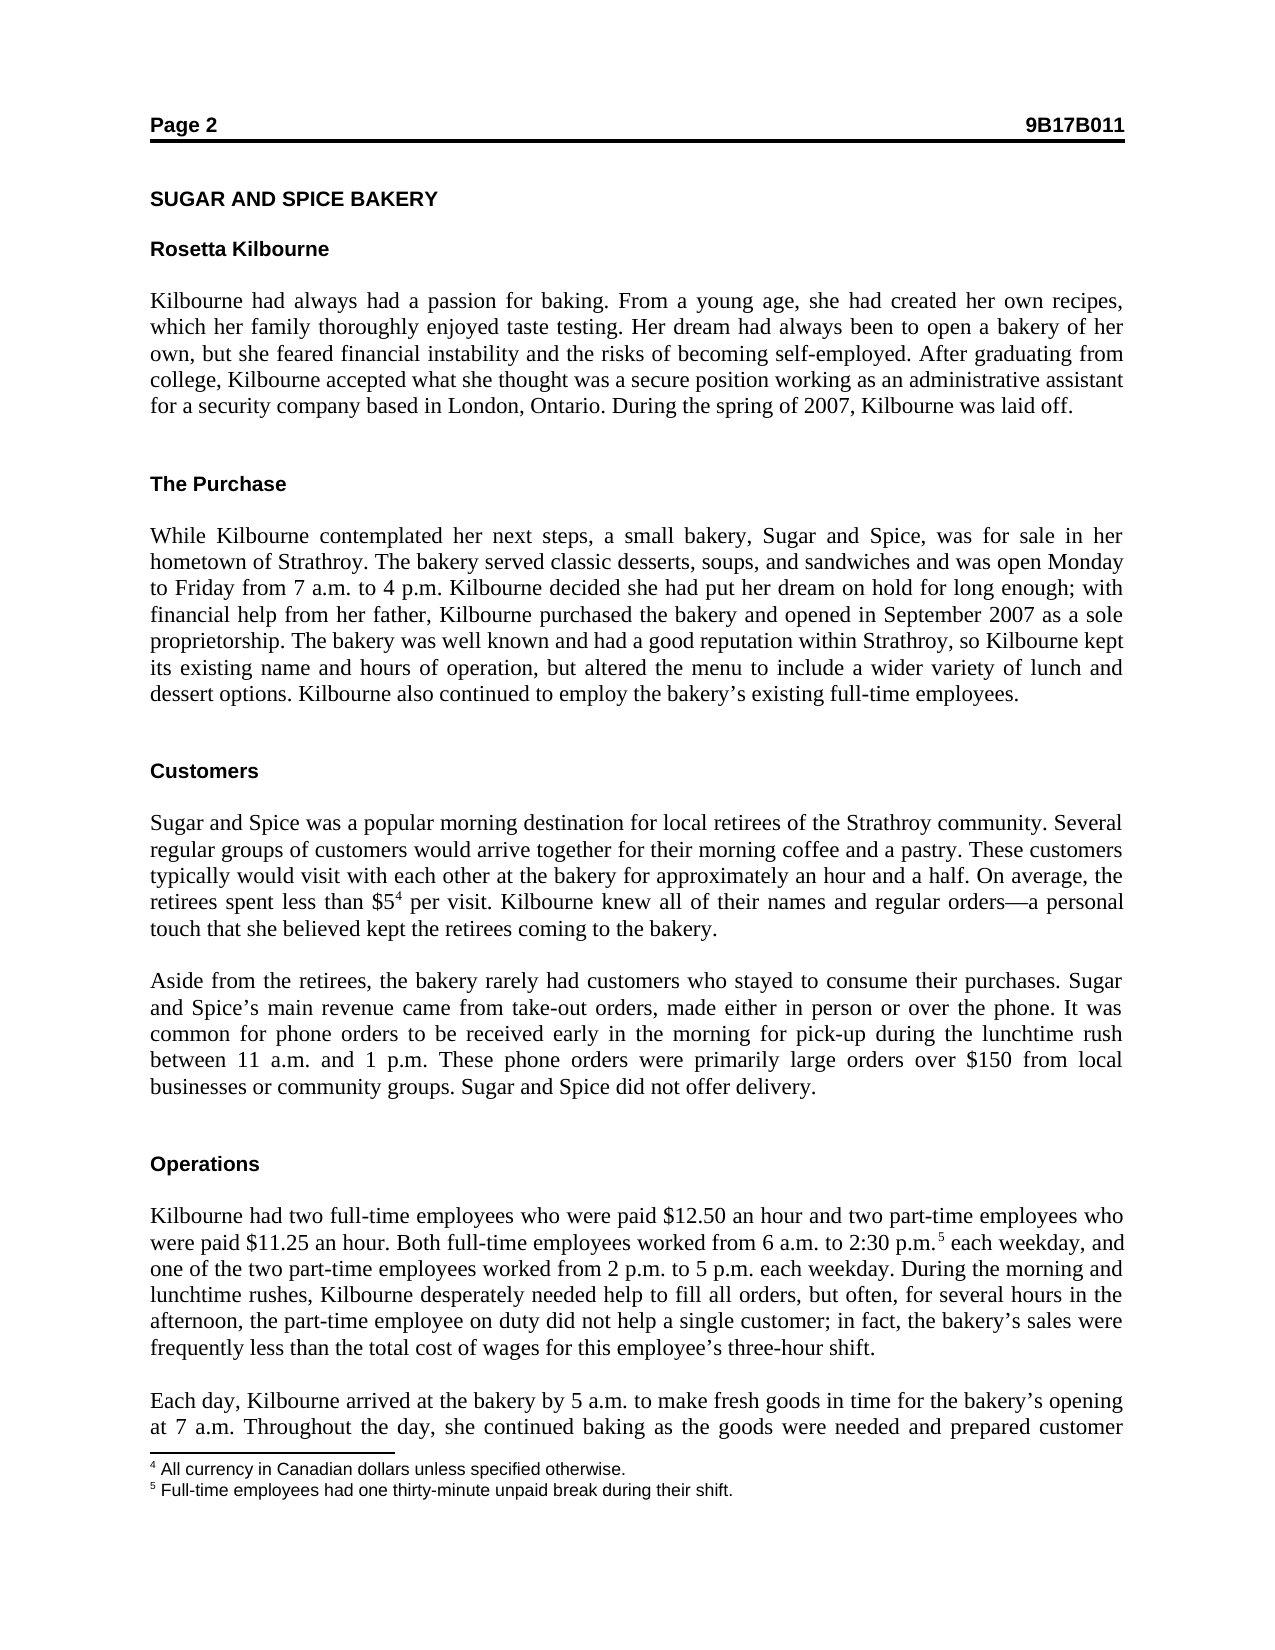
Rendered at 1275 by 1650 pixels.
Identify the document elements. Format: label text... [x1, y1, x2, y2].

text Customers [150, 759, 1125, 783]
text While Kilbourne contemplated her next steps, a small bakery, Sugar and Spice, was for sale in her hometown of Strathroy. The bakery served classic desserts, soups, and sandwiches and was open Monday to Friday from 7 a.m. to 4 p.m. Kilbourne decided she had put her dream on hold for long enough; with financial help from her father, Kilbourne purchased the bakery and opened in September 2007 as a sole proprietorship. The bakery was well known and had a good reputation within Strathroy, so Kilbourne kept its existing name and hours of operation, but altered the menu to include a wider variety of lunch and dessert options. Kilbourne also continued to employ the bakery’s existing full-time employees. [150, 522, 1125, 706]
text The Purchase [150, 471, 1125, 495]
text Sugar and Spice was a popular morning destination for local retirees of the Strathroy community. Several regular groups of customers would arrive together for their morning coffee and a pastry. These customers typically would visit with each other at the bakery for approximately an hour and a half. On average, the retirees spent less than $5 per visit. Kilbourne knew all of their names and regular orders—a personal touch that she believed kept the retirees coming to the bakery. [150, 809, 1125, 941]
text SUGAR AND SPICE BAKERY [150, 186, 1125, 210]
text Kilbourne had always had a passion for baking. From a young age, she had created her own recipes, which her family thoroughly enjoyed taste testing. Her dream had always been to open a bakery of her own, but she feared financial instability and the risks of becoming self-employed. After graduating from college, Kilbourne accepted what she thought was a secure position working as an administrative assistant for a security company based in London, Ontario. During the spring of 2007, Kilbourne was laid off. [150, 287, 1125, 419]
text Rosetta Kilbourne [150, 237, 1125, 261]
text Operations [150, 1152, 1125, 1176]
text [150, 1387, 1125, 1439]
text Kilbourne had two full-time employees who were paid $12.50 an hour and two part-time employees who were paid $11.25 an hour. Both full-time employees worked from 6 a.m. to 2:30 p.m. each weekday, and one of the two part-time employees worked from 2 p.m. to 5 p.m. each weekday. During the morning and lunchtime rushes, Kilbourne desperately needed help to fill all orders, but often, for several hours in the afternoon, the part-time employee on duty did not help a single customer; in fact, the bakery’s sales were frequently less than the total cost of wages for this employee’s three-hour shift. [150, 1202, 1125, 1360]
text Aside from the retirees, the bakery rarely had customers who stayed to consume their purchases. Sugar and Spice’s main revenue came from take-out orders, made either in person or over the phone. It was common for phone orders to be received early in the morning for pick-up during the lunchtime rush between 11 a.m. and 1 p.m. These phone orders were primarily large orders over $150 from local businesses or community groups. Sugar and Spice did not offer delivery. [150, 967, 1125, 1099]
